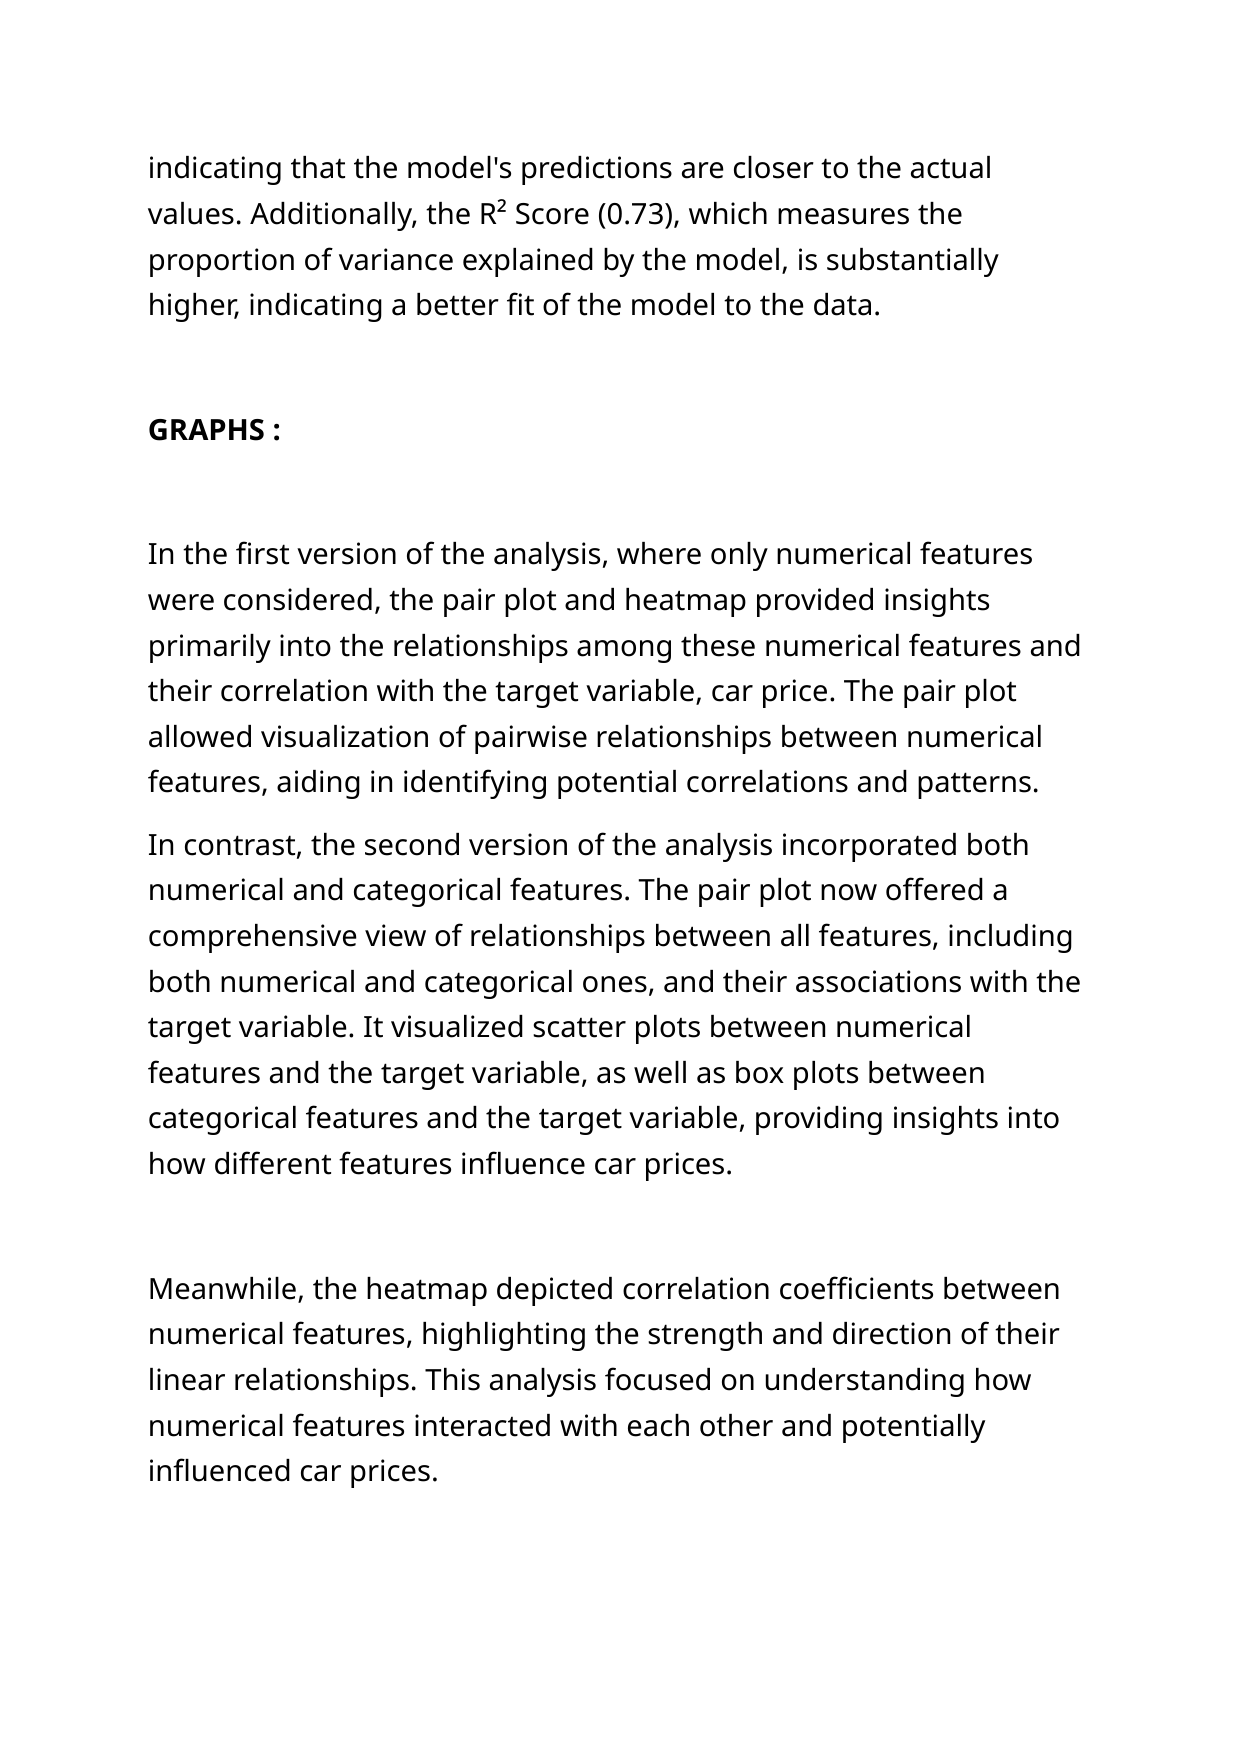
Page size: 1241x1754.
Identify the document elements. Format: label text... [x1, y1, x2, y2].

text In contrast, the second version of the analysis incorporated both numerical and categorical features. The pair plot now offered a comprehensive view of relationships between all features, including both numerical and categorical ones, and their associations with the target variable. It visualized scatter plots between numerical features and the target variable, as well as box plots between categorical features and the target variable, providing insights into how different features influence car prices. [148, 824, 1093, 1183]
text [148, 148, 1093, 324]
text Meanwhile, the heatmap depicted correlation coefficients between numerical features, highlighting the strength and direction of their linear relationships. This analysis focused on understanding how numerical features interacted with each other and potentially influenced car prices. [148, 1268, 1093, 1490]
text In the first version of the analysis, where only numerical features were considered, the pair plot and heatmap provided insights primarily into the relationships among these numerical features and their correlation with the target variable, car price. The pair plot allowed visualization of pairwise relationships between numerical features, aiding in identifying potential correlations and patterns. [148, 534, 1093, 801]
text GRAPHS : [148, 409, 1093, 449]
